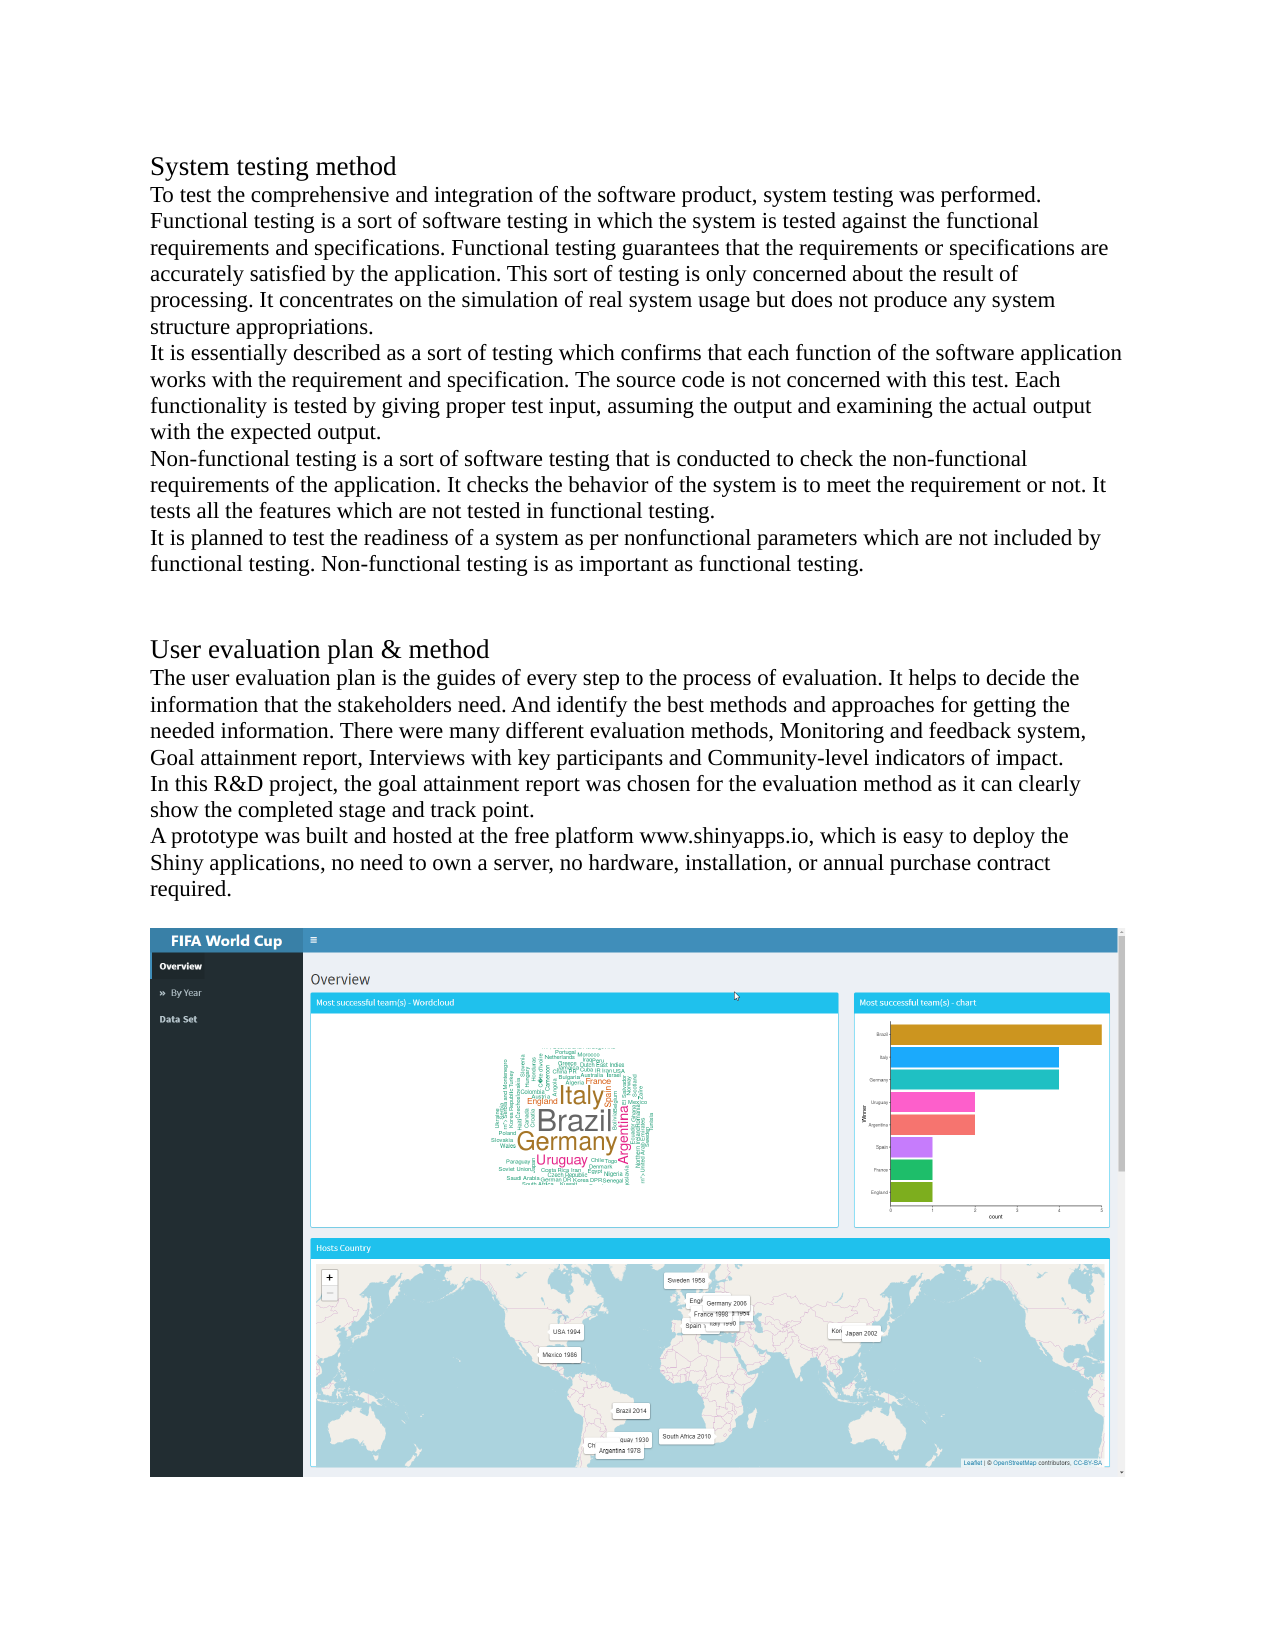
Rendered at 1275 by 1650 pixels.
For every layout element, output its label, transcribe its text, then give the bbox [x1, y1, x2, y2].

text To test the comprehensive and integration of the software product, system testing was performed. Functional testing is a sort of software testing in which the system is tested against the functional requirements and specifications. Functional testing guarantees that the requirements or specifications are accurately satisfied by the application. This sort of testing is only concerned about the result of processing. It concentrates on the simulation of real system usage but does not produce any system structure appropriations. [150, 181, 1125, 339]
subtitle User evaluation plan & method [150, 633, 1125, 664]
subtitle System testing method [150, 150, 1125, 181]
picture [150, 928, 1125, 1477]
text The user evaluation plan is the guides of every step to the process of evaluation. It helps to decide the information that the stakeholders need. And identify the best methods and approaches for getting the needed information. There were many different evaluation methods, Monitoring and feedback system, Goal attainment report, Interviews with key participants and Community-level indicators of impact. [150, 664, 1125, 770]
text It is essentially described as a sort of testing which confirms that each function of the software application works with the requirement and specification. The source code is not concerned with this test. Each functionality is tested by giving proper test input, assuming the output and examining the actual output with the expected output. [150, 339, 1125, 445]
text It is planned to test the readiness of a system as per nonfunctional parameters which are not included by functional testing. Non-functional testing is as important as functional testing. [150, 524, 1125, 576]
text A prototype was built and hosted at the free platform www.shinyapps.io, which is easy to deploy the Shiny applications, no need to own a server, no hardware, installation, or annual purchase contract required. [150, 823, 1125, 902]
text Non-functional testing is a sort of software testing that is conducted to check the non-functional requirements of the application. It checks the behavior of the system is to meet the requirement or not. It tests all the features which are not tested in functional testing. [150, 445, 1125, 524]
text In this R&D project, the goal attainment report was chosen for the evaluation method as it can clearly show the completed stage and track point. [150, 770, 1125, 823]
